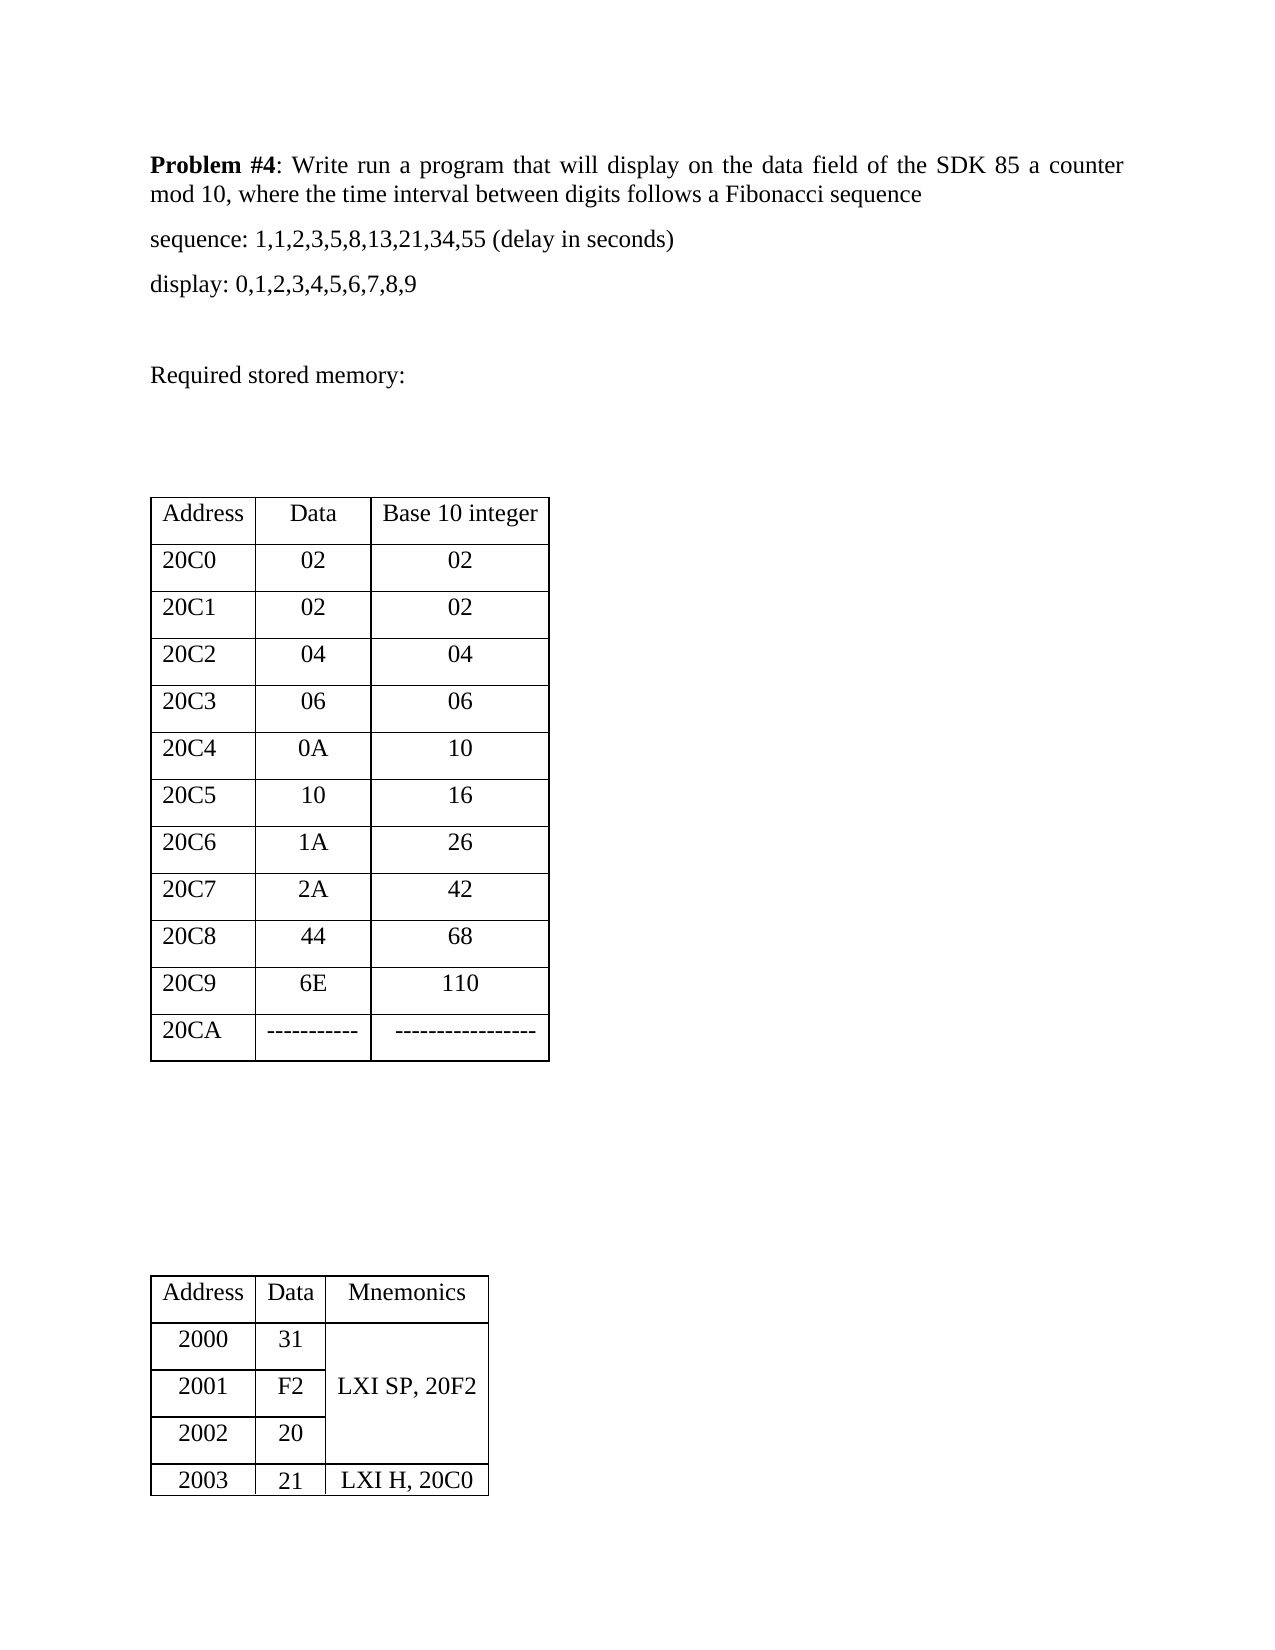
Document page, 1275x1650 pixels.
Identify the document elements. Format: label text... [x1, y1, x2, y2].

table_cell 20C6 [152, 827, 255, 872]
table_cell 110 [372, 968, 548, 1013]
table_cell 02 [256, 545, 370, 591]
table_cell 02 [372, 592, 548, 638]
table_cell 20C9 [152, 968, 255, 1013]
table_cell 20 [256, 1418, 325, 1463]
table_header Data [256, 498, 370, 544]
table_cell 26 [372, 827, 548, 872]
table_cell LXI SP, 20F2 [326, 1324, 488, 1463]
text Required stored memory: [150, 360, 1125, 389]
table_header Address [152, 498, 255, 544]
table_cell 06 [372, 686, 548, 732]
table_cell 20C5 [152, 780, 255, 826]
table_cell 20C7 [152, 874, 255, 919]
table_cell 2001 [152, 1371, 255, 1416]
table_cell 68 [372, 921, 548, 966]
table_cell ----------------- [372, 1015, 548, 1060]
table_cell 6E [256, 968, 370, 1013]
table_cell 2002 [152, 1418, 255, 1463]
table_header Mnemonics [326, 1277, 488, 1322]
table_cell 31 [256, 1324, 325, 1369]
table_header Data [256, 1277, 325, 1322]
table_cell 20C4 [152, 733, 255, 778]
table_cell 2000 [152, 1324, 255, 1369]
table_cell ----------- [256, 1015, 370, 1060]
table_cell F2 [256, 1371, 325, 1416]
table_cell 10 [256, 780, 370, 826]
table_cell 20C1 [152, 592, 255, 638]
table_cell 20CA [152, 1015, 255, 1060]
table_cell 20C0 [152, 545, 255, 591]
table_cell 16 [372, 780, 548, 826]
table_cell 04 [372, 639, 548, 684]
text Problem #4: Write run a program that will display on the data field of the SDK 85 a counter mod 10, where the time interval between digits follows a Fibonacci sequence [150, 150, 1125, 207]
text sequence: 1,1,2,3,5,8,13,21,34,55 (delay in seconds) [150, 224, 1125, 253]
table_cell 2003 [152, 1465, 255, 1494]
table_cell 02 [372, 545, 548, 591]
table_cell 44 [256, 921, 370, 966]
table_cell 20C8 [152, 921, 255, 966]
table_cell 2A [256, 874, 370, 919]
table_header Base 10 integer [372, 498, 548, 544]
table_header Address [152, 1277, 255, 1322]
table_cell 1A [256, 827, 370, 872]
table_cell 20C2 [152, 639, 255, 684]
table_cell 42 [372, 874, 548, 919]
text display: 0,1,2,3,4,5,6,7,8,9 [150, 269, 1125, 298]
table_cell LXI H, 20C0 [326, 1465, 488, 1494]
table_cell 21 [256, 1465, 325, 1494]
table_cell 04 [256, 639, 370, 684]
table_cell 0A [256, 733, 370, 778]
table_cell 06 [256, 686, 370, 732]
table_cell 10 [372, 733, 548, 778]
table_cell 02 [256, 592, 370, 638]
table_cell 20C3 [152, 686, 255, 732]
